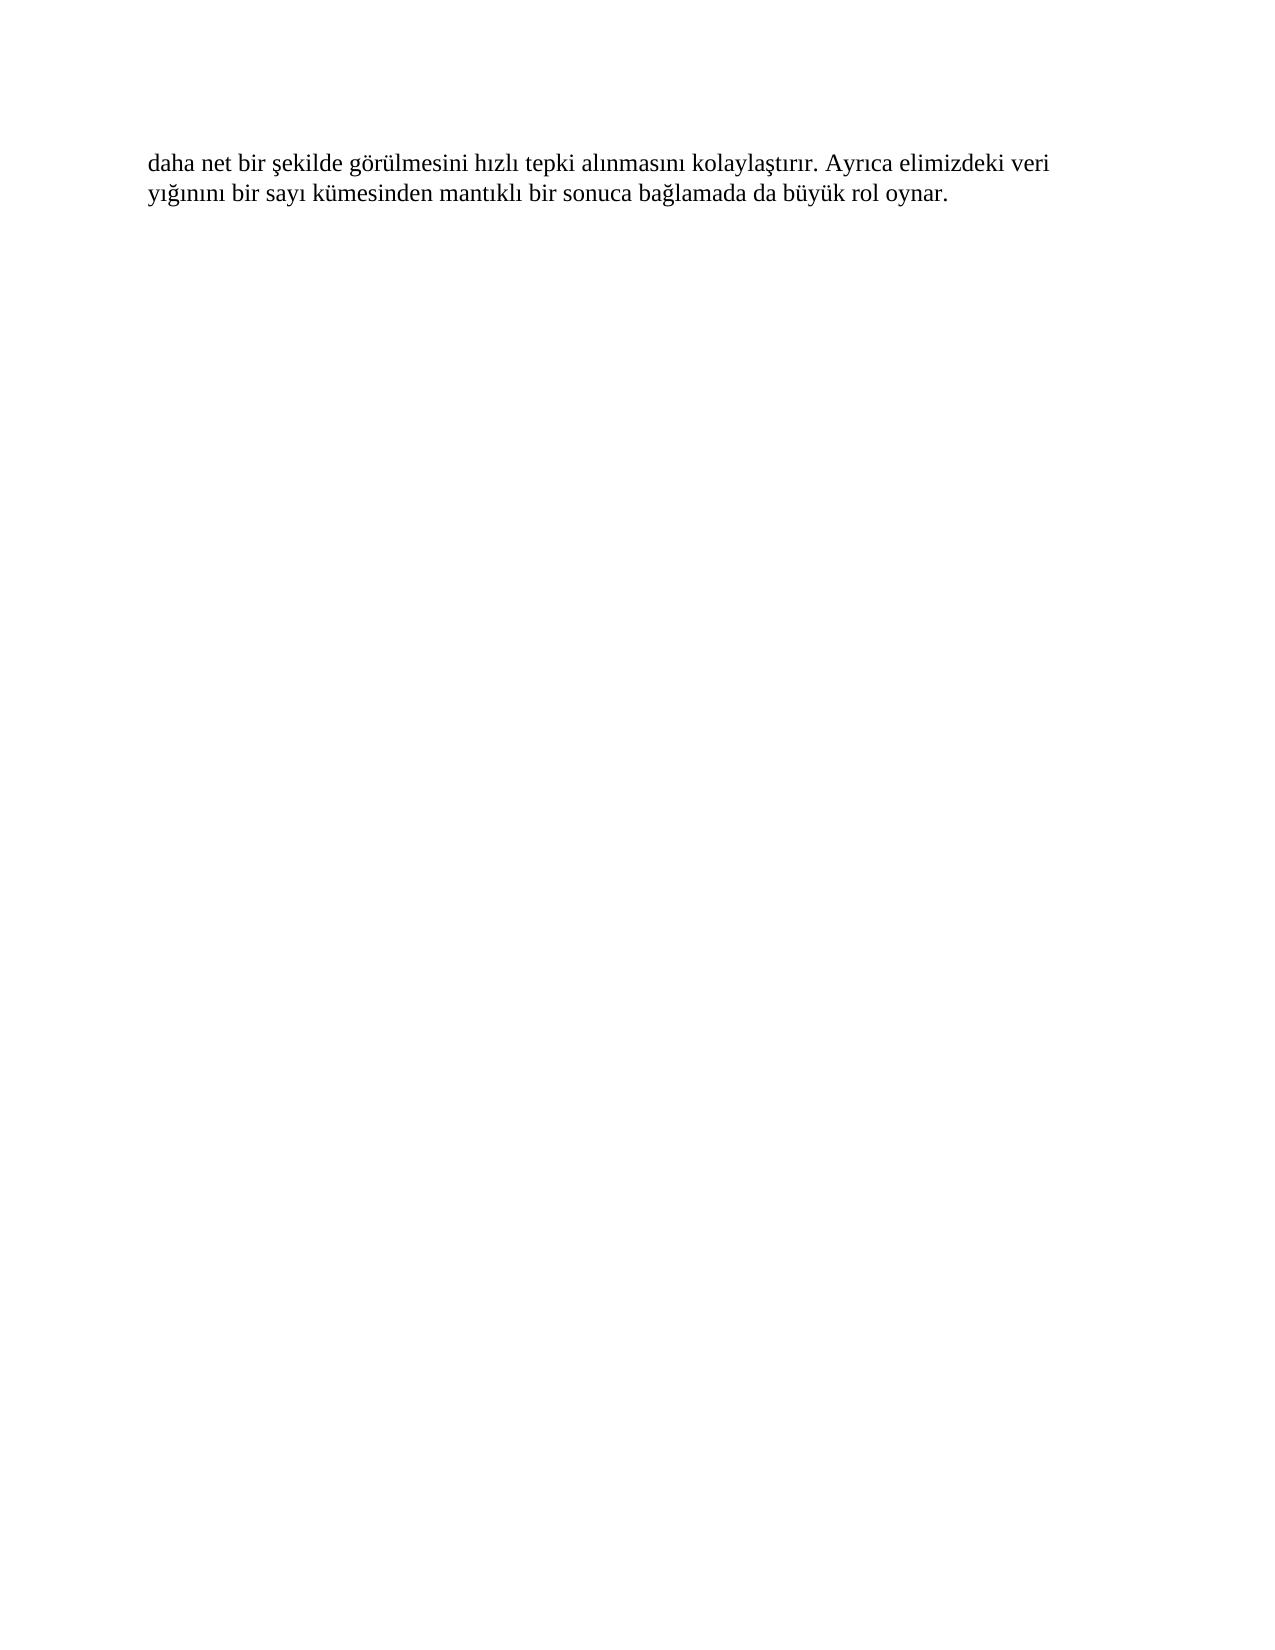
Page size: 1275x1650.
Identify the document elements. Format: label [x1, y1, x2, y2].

text [148, 148, 1127, 207]
